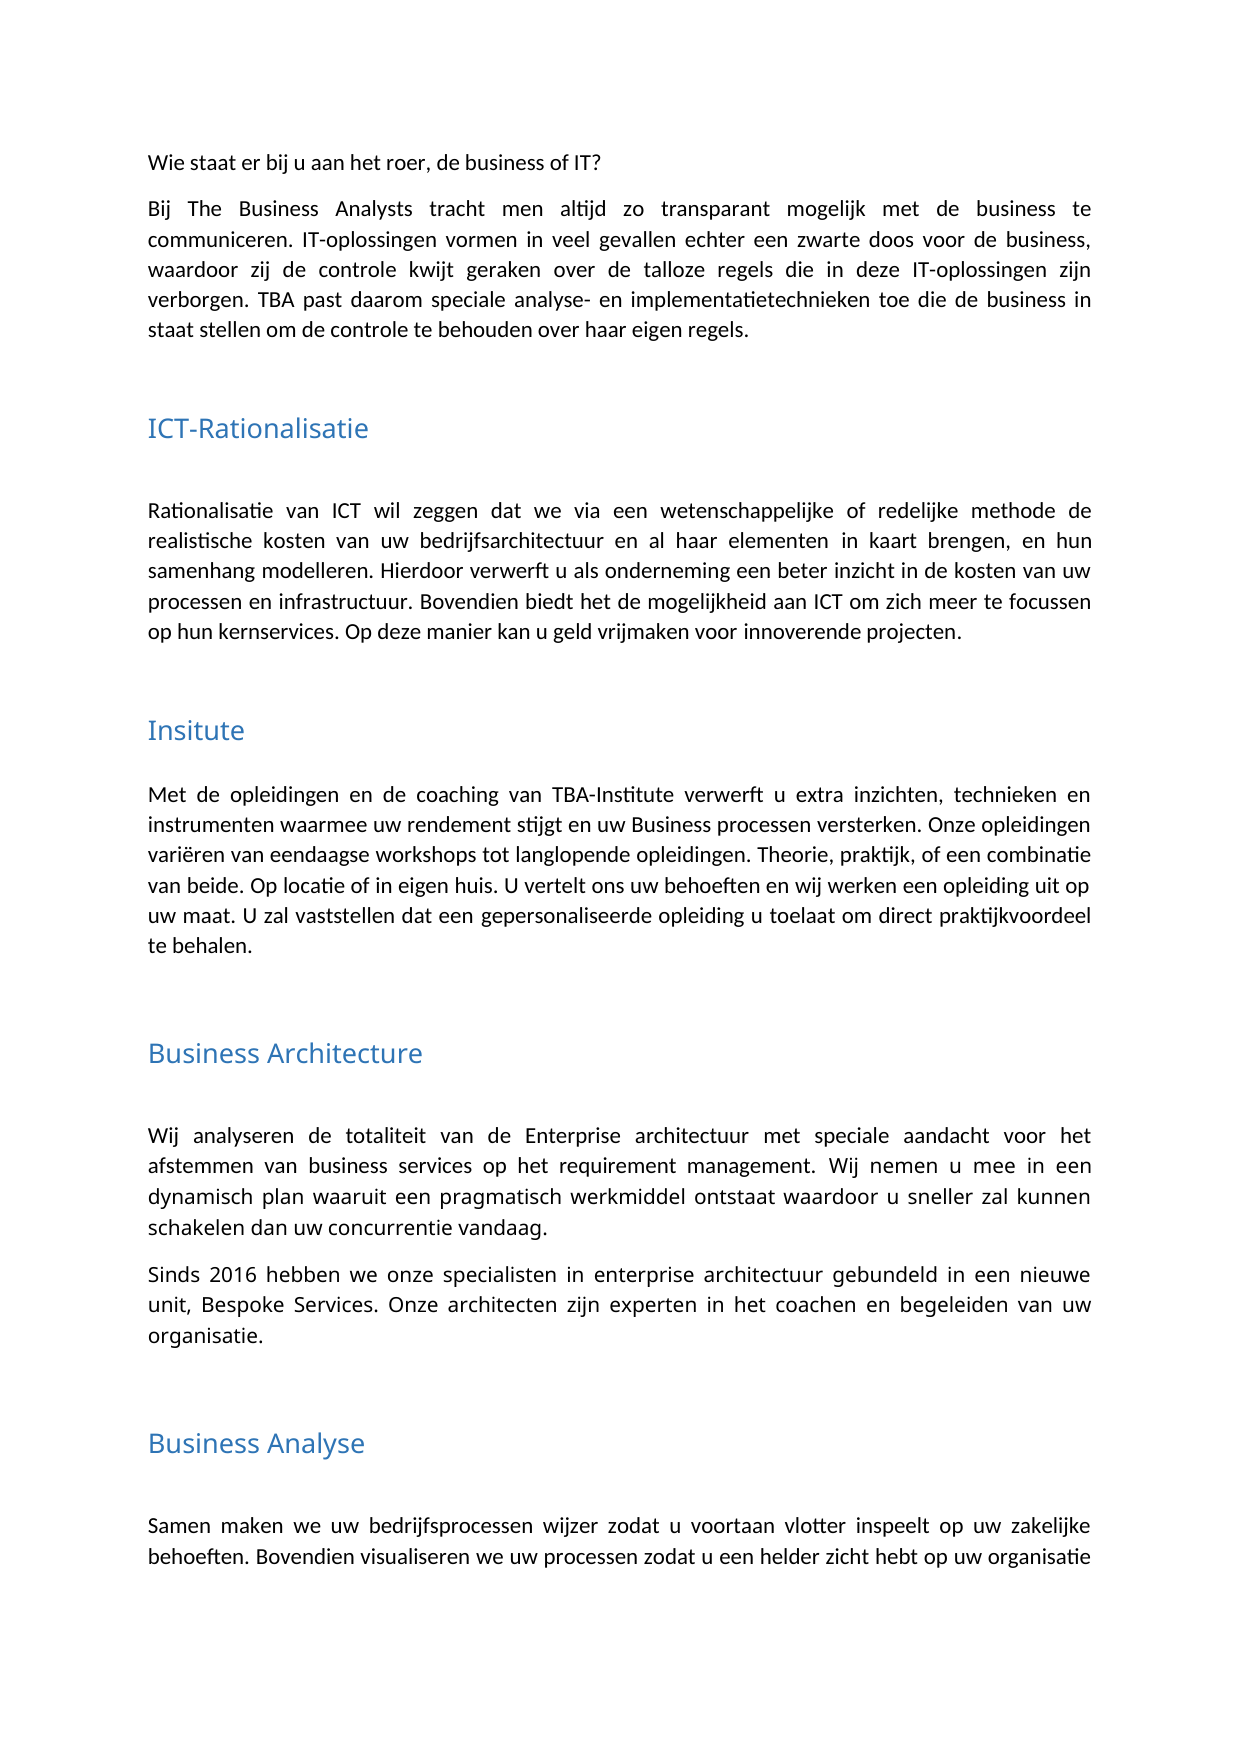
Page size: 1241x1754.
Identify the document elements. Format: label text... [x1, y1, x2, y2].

subtitle Insitute [148, 711, 1093, 748]
text Sinds 2016 hebben we onze specialisten in enterprise architectuur gebundeld in een nieuwe unit, Bespoke Services. Onze architecten zijn experten in het coachen en begeleiden van uw organisatie. [148, 1260, 1093, 1349]
subtitle Business Architecture [148, 1034, 1093, 1071]
text Rationalisatie van ICT wil zeggen dat we via een wetenschappelijke of redelijke methode de realistische kosten van uw bedrijfsarchitectuur en al haar elementen in kaart brengen, en hun samenhang modelleren. Hierdoor verwerft u als onderneming een beter inzicht in de kosten van uw processen en infrastructuur. Bovendien biedt het de mogelijkheid aan ICT om zich meer te focussen op hun kernservices. Op deze manier kan u geld vrijmaken voor innoverende projecten. [148, 496, 1093, 645]
subtitle Business Analyse [148, 1425, 1093, 1462]
text Bij The Business Analysts tracht men altijd zo transparant mogelijk met de business te communiceren. IT-oplossingen vormen in veel gevallen echter een zwarte doos voor de business, waardoor zij de controle kwijt geraken over de talloze regels die in deze IT-oplossingen zijn verborgen. TBA past daarom speciale analyse- en implementatietechnieken toe die de business in staat stellen om de controle te behouden over haar eigen regels. [148, 194, 1093, 343]
text Met de opleidingen en de coaching van TBA-Institute verwerft u extra inzichten, technieken en instrumenten waarmee uw rendement stijgt en uw Business processen versterken. Onze opleidingen variëren van eendaagse workshops tot langlopende opleidingen. Theorie, praktijk, of een combinatie van beide. Op locatie of in eigen huis. U vertelt ons uw behoeften en wij werken een opleiding uit op uw maat. U zal vaststellen dat een gepersonaliseerde opleiding u toelaat om direct praktijkvoordeel te behalen. [148, 780, 1093, 959]
text Wij analyseren de totaliteit van de Enterprise architectuur met speciale aandacht voor het afstemmen van business services op het requirement management. Wij nemen u mee in een dynamisch plan waaruit een pragmatisch werkmiddel ontstaat waardoor u sneller zal kunnen schakelen dan uw concurrentie vandaag. [148, 1121, 1093, 1241]
text Wie staat er bij u aan het roer, de business of IT? [148, 148, 1093, 176]
subtitle ICT-Rationalisatie [148, 409, 1093, 446]
